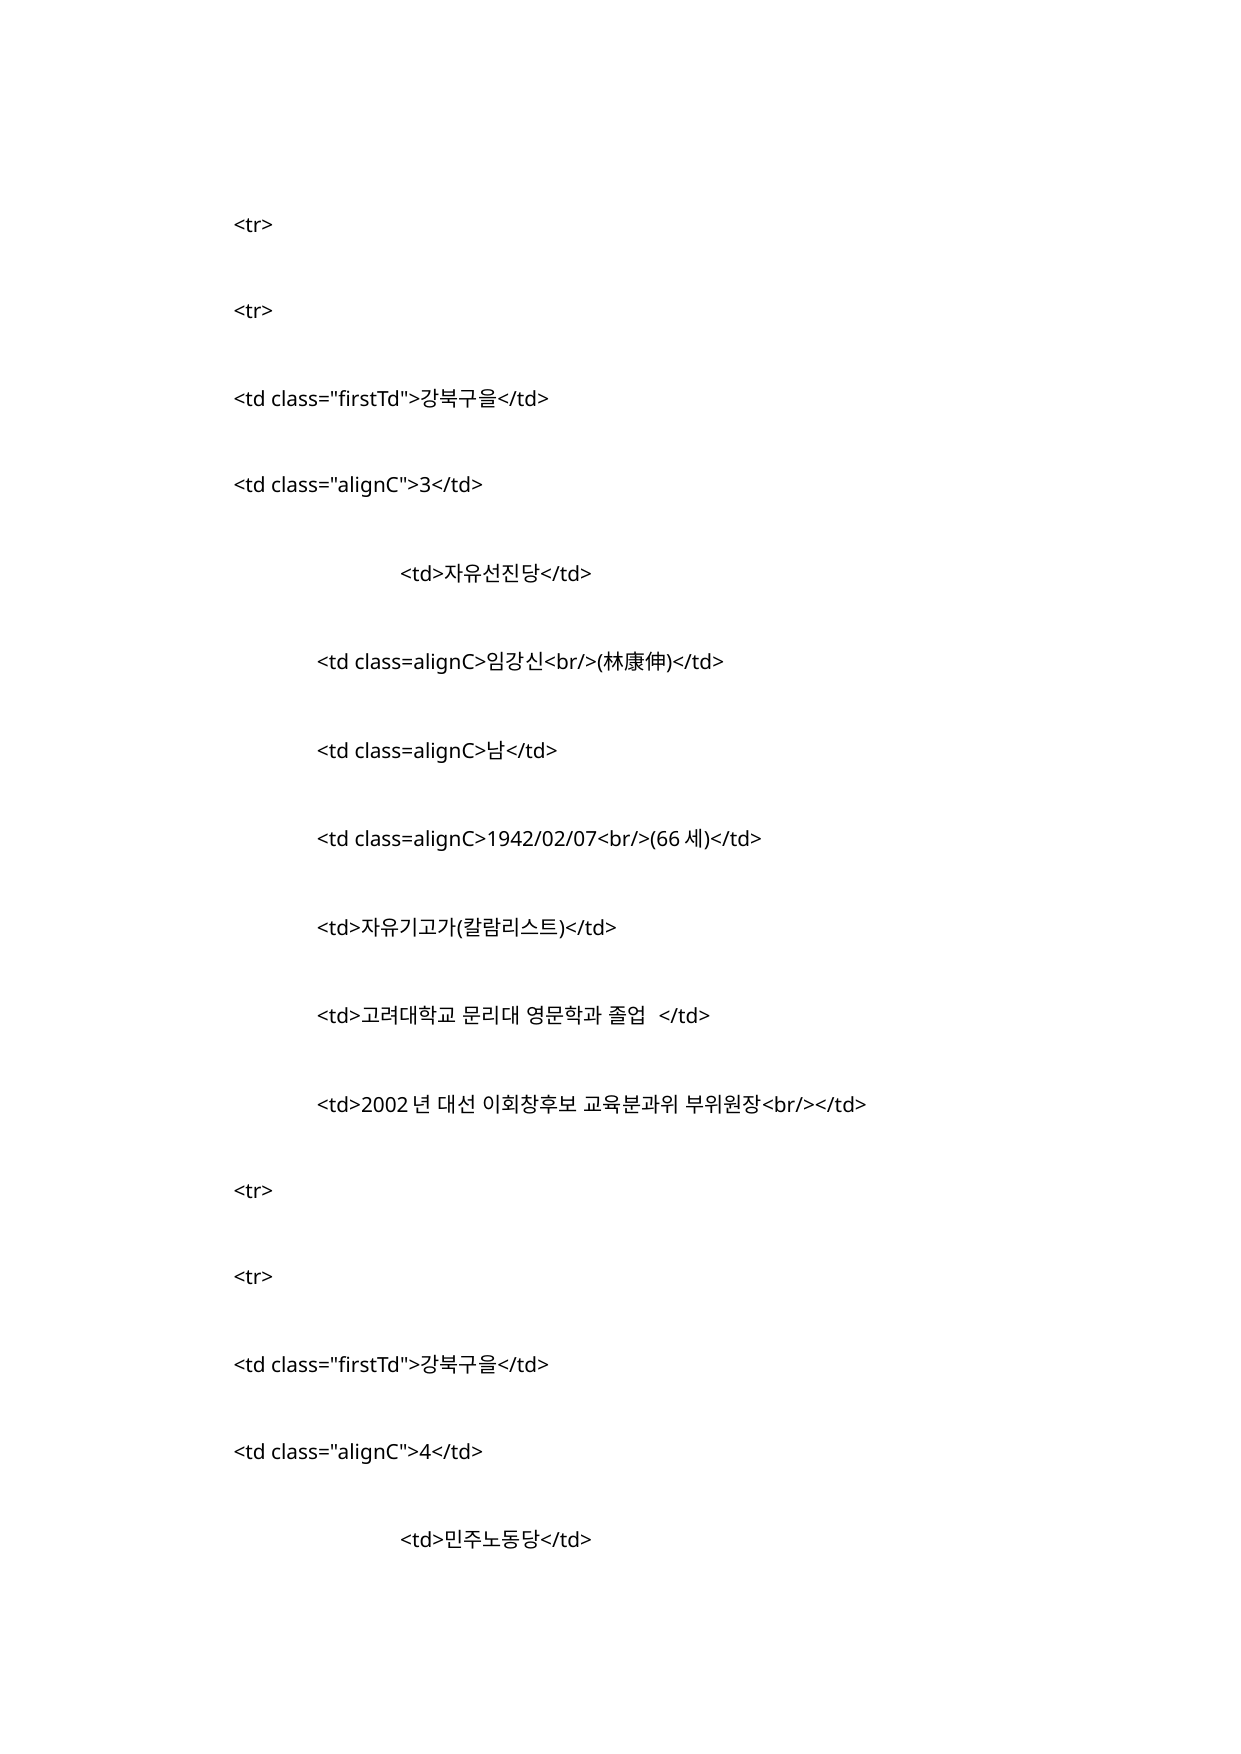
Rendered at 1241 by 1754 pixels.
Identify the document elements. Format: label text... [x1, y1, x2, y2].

text <tr> [150, 1144, 1090, 1205]
text <tr> [150, 177, 1090, 238]
text <tr> [150, 1230, 1090, 1291]
text <td class="firstTd">강북구을</td> [150, 1316, 1090, 1379]
text <tr> [150, 263, 1090, 324]
text <td class="alignC">3</td> [150, 438, 1090, 499]
text <td class=alignC>1942/02/07<br/>(66세)</td> [150, 789, 1090, 853]
text <td>민주노동당</td> [150, 1490, 1090, 1553]
text <td>2002년 대선 이회창후보 교육분과위 부위원장<br/></td> [150, 1055, 1090, 1118]
text <td>자유선진당</td> [150, 524, 1090, 587]
text <td class=alignC>임강신<br/>(林康伸)</td> [150, 612, 1090, 676]
text <td>고려대학교 문리대 영문학과 졸업 </td> [150, 967, 1090, 1030]
text <td class=alignC>남</td> [150, 701, 1090, 764]
text <td class="firstTd">강북구을</td> [150, 349, 1090, 412]
text <td>자유기고가(칼람리스트)</td> [150, 878, 1090, 941]
text <td class="alignC">4</td> [150, 1404, 1090, 1465]
